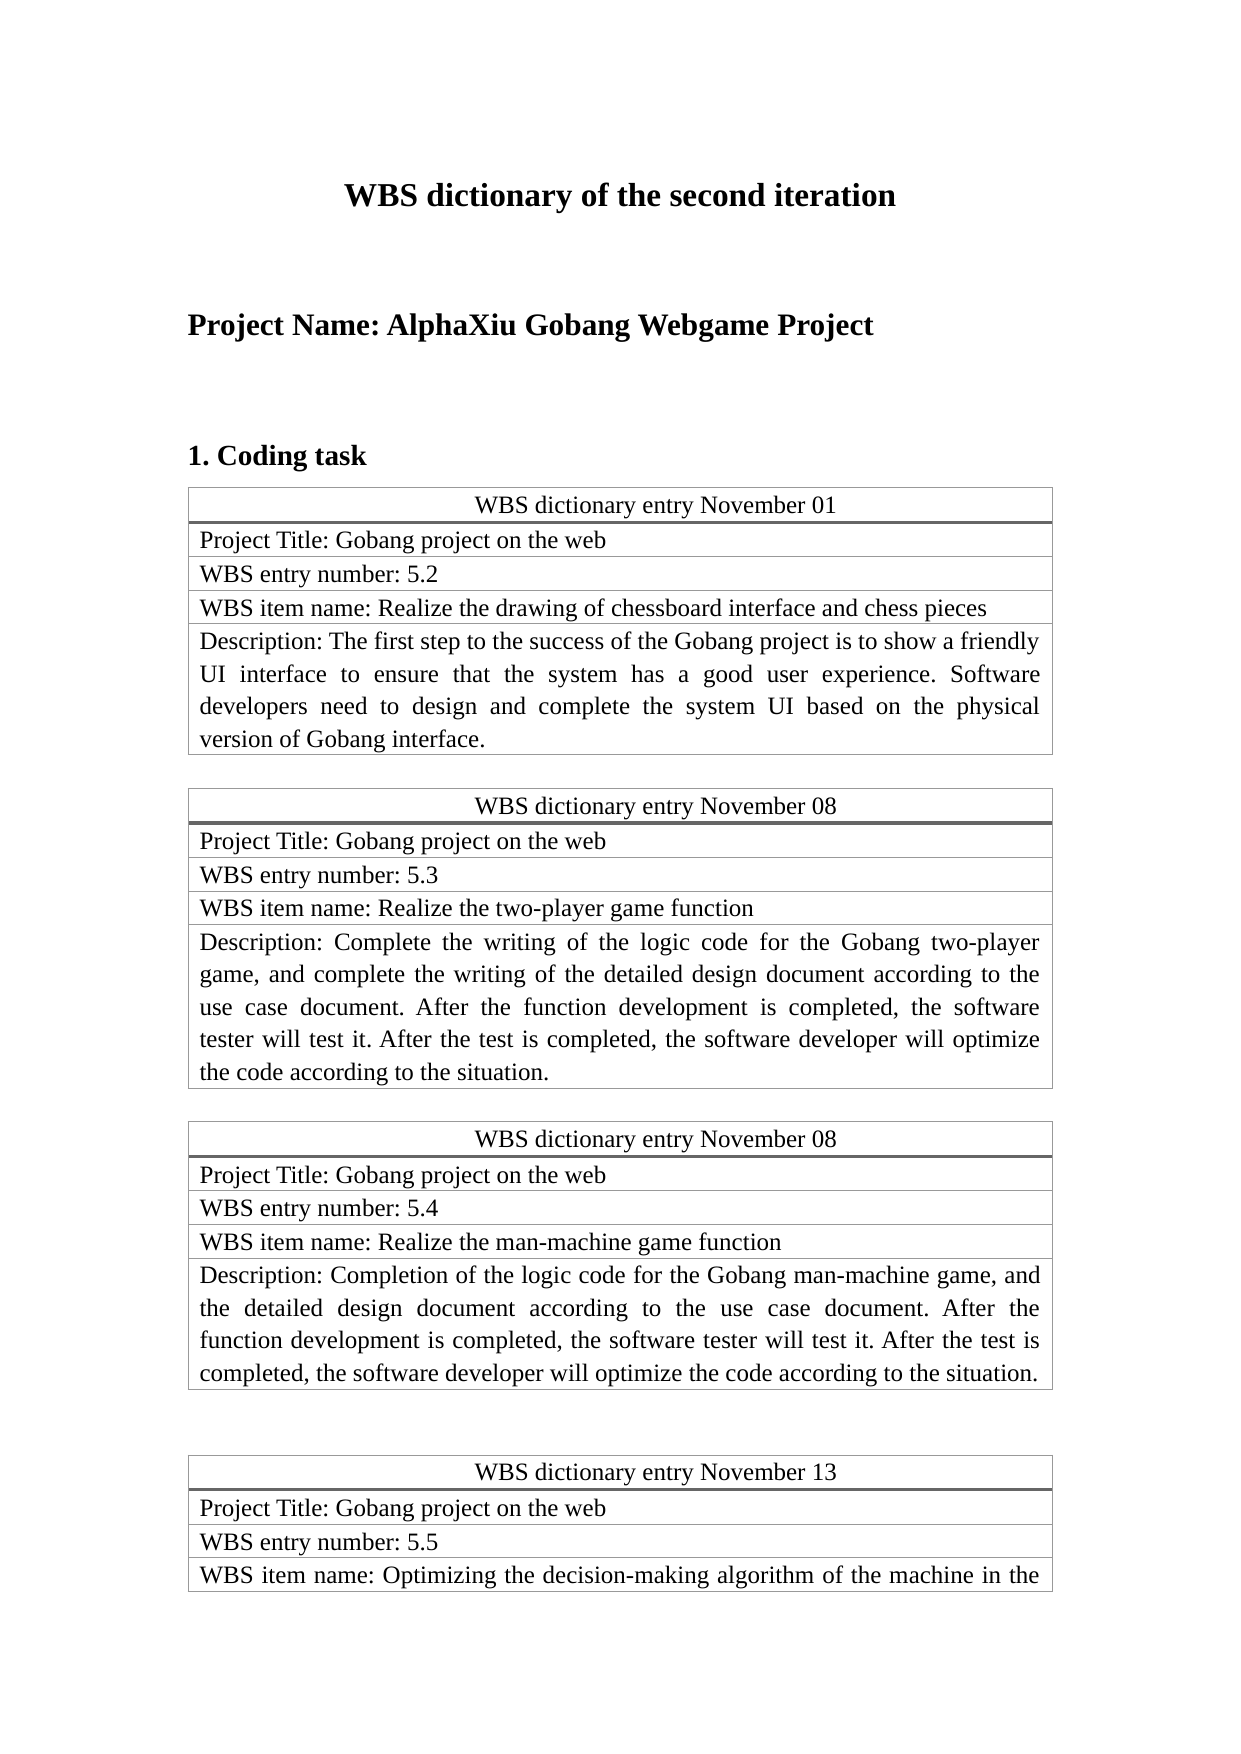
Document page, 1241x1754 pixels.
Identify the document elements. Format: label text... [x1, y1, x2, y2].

table_cell WBS entry number: 5.3 [189, 858, 1052, 891]
table_header WBS dictionary entry November 08 [189, 1122, 1052, 1155]
table_header WBS dictionary entry November 13 [189, 1456, 1052, 1488]
table_cell WBS item name: Realize the two-player game function [189, 892, 1052, 924]
table_cell WBS item name: Realize the drawing of chessboard interface and chess pieces [189, 591, 1052, 623]
text 1. Coding task [187, 422, 1053, 487]
text Project Name: AlphaXiu Gobang Webgame Project [187, 292, 1053, 357]
table_cell Project Title: Gobang project on the web [189, 524, 1052, 556]
table_cell Project Title: Gobang project on the web [189, 1491, 1052, 1524]
table_header WBS dictionary entry November 08 [189, 789, 1052, 821]
table_cell Description: Complete the writing of the logic code for the Gobang two-player game, and complete the writing of the detailed design document according to the use case document. After the function development is completed, the software tester will test it. After the test is completed, the software developer will optimize the code according to the situation. [189, 925, 1052, 1088]
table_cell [189, 1558, 1052, 1591]
table_cell Description: The first step to the success of the Gobang project is to show a friendly UI interface to ensure that the system has a good user experience. Software developers need to design and complete the system UI based on the physical version of Gobang interface. [189, 624, 1052, 754]
table_cell Project Title: Gobang project on the web [189, 825, 1052, 857]
table_cell WBS item name: Realize the man-machine game function [189, 1225, 1052, 1257]
table_cell Description: Completion of the logic code for the Gobang man-machine game, and the detailed design document according to the use case document. After the function development is completed, the software tester will test it. After the test is completed, the software developer will optimize the code according to the situation. [189, 1259, 1052, 1388]
table_header WBS dictionary entry November 01 [189, 488, 1052, 521]
table_cell WBS entry number: 5.5 [189, 1525, 1052, 1557]
table_cell Project Title: Gobang project on the web [189, 1158, 1052, 1190]
table_cell WBS entry number: 5.2 [189, 557, 1052, 590]
table_cell WBS entry number: 5.4 [189, 1191, 1052, 1224]
text WBS dictionary of the second iteration [187, 162, 1053, 227]
